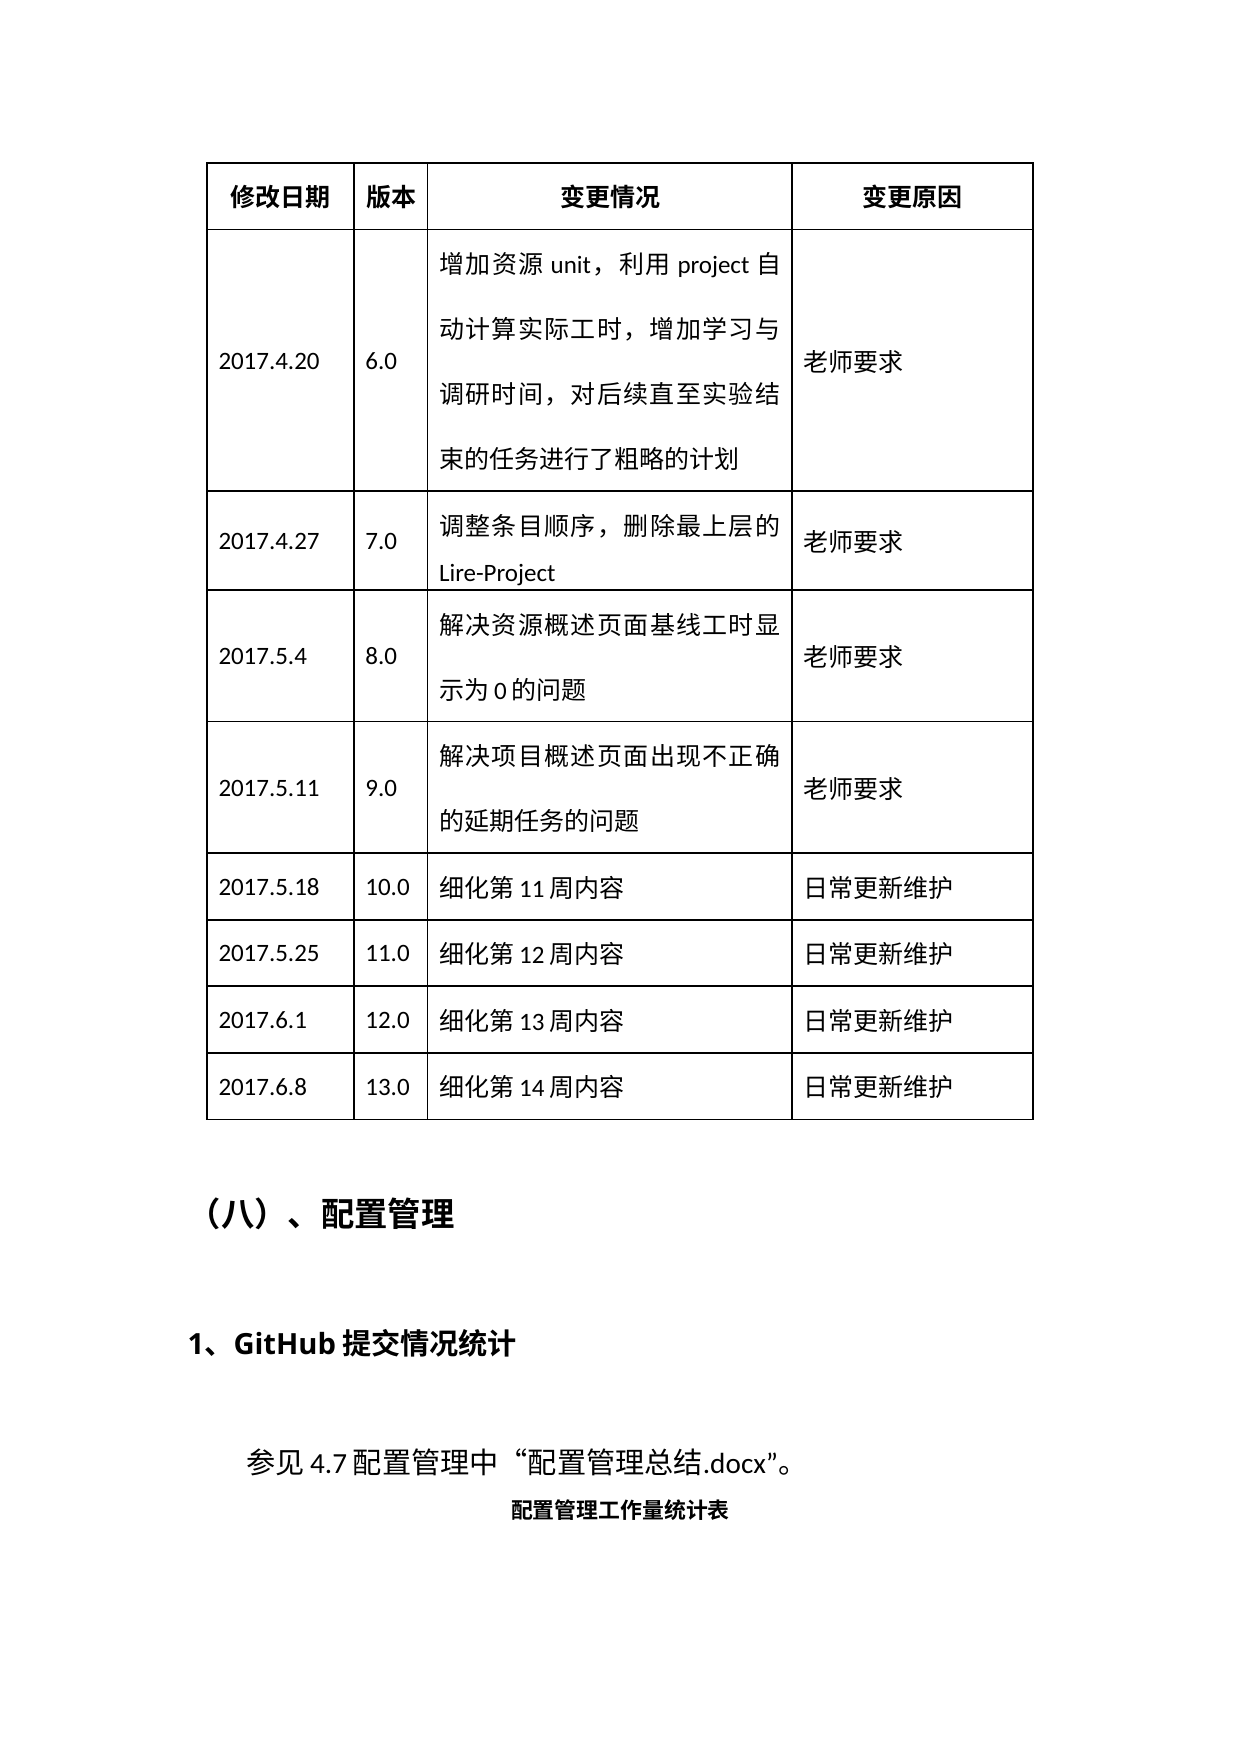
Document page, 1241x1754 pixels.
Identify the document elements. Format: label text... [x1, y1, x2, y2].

table_cell 11.0 [355, 921, 427, 985]
table_cell 增加资源unit，利用project自动计算实际工时，增加学习与调研时间，对后续直至实验结束的任务进行了粗略的计划 [428, 230, 791, 490]
table_cell 8.0 [355, 591, 427, 721]
text 参见4.7配置管理中“配置管理总结.docx”。 [187, 1428, 1053, 1493]
table_cell 日常更新维护 [793, 987, 1032, 1052]
table_cell 老师要求 [793, 722, 1032, 852]
table_cell 12.0 [355, 987, 427, 1052]
table_cell 2017.5.18 [208, 854, 353, 919]
table_cell 9.0 [355, 722, 427, 852]
text 配置管理工作量统计表 [187, 1493, 1053, 1525]
table_cell 调整条目顺序，删除最上层的Lire-Project [428, 492, 791, 589]
table_cell 2017.5.25 [208, 921, 353, 985]
table_cell 细化第11周内容 [428, 854, 791, 919]
table_cell 解决资源概述页面基线工时显示为0的问题 [428, 591, 791, 721]
table_cell 10.0 [355, 854, 427, 919]
table_cell 日常更新维护 [793, 921, 1032, 985]
table_header 版本 [355, 164, 427, 228]
table_cell 13.0 [355, 1054, 427, 1118]
table_cell 老师要求 [793, 492, 1032, 589]
table_cell 6.0 [355, 230, 427, 490]
table_cell 细化第12周内容 [428, 921, 791, 985]
table_cell 细化第13周内容 [428, 987, 791, 1052]
table_header 变更情况 [428, 164, 791, 228]
table_cell 2017.6.8 [208, 1054, 353, 1118]
table_cell 细化第14周内容 [428, 1054, 791, 1118]
table_cell 老师要求 [793, 591, 1032, 721]
table_cell 2017.5.4 [208, 591, 353, 721]
table_cell 2017.6.1 [208, 987, 353, 1052]
table_cell 2017.4.20 [208, 230, 353, 490]
table_cell 解决项目概述页面出现不正确的延期任务的问题 [428, 722, 791, 852]
table_cell 日常更新维护 [793, 1054, 1032, 1118]
subtitle （八）、配置管理 [187, 1180, 1053, 1245]
table_cell 日常更新维护 [793, 854, 1032, 919]
subtitle 1、GitHub提交情况统计 [187, 1309, 1053, 1374]
table_cell 7.0 [355, 492, 427, 589]
table_cell 2017.5.11 [208, 722, 353, 852]
table_header 修改日期 [208, 164, 353, 228]
table_header 变更原因 [793, 164, 1032, 228]
table_cell 2017.4.27 [208, 492, 353, 589]
table_cell 老师要求 [793, 230, 1032, 490]
